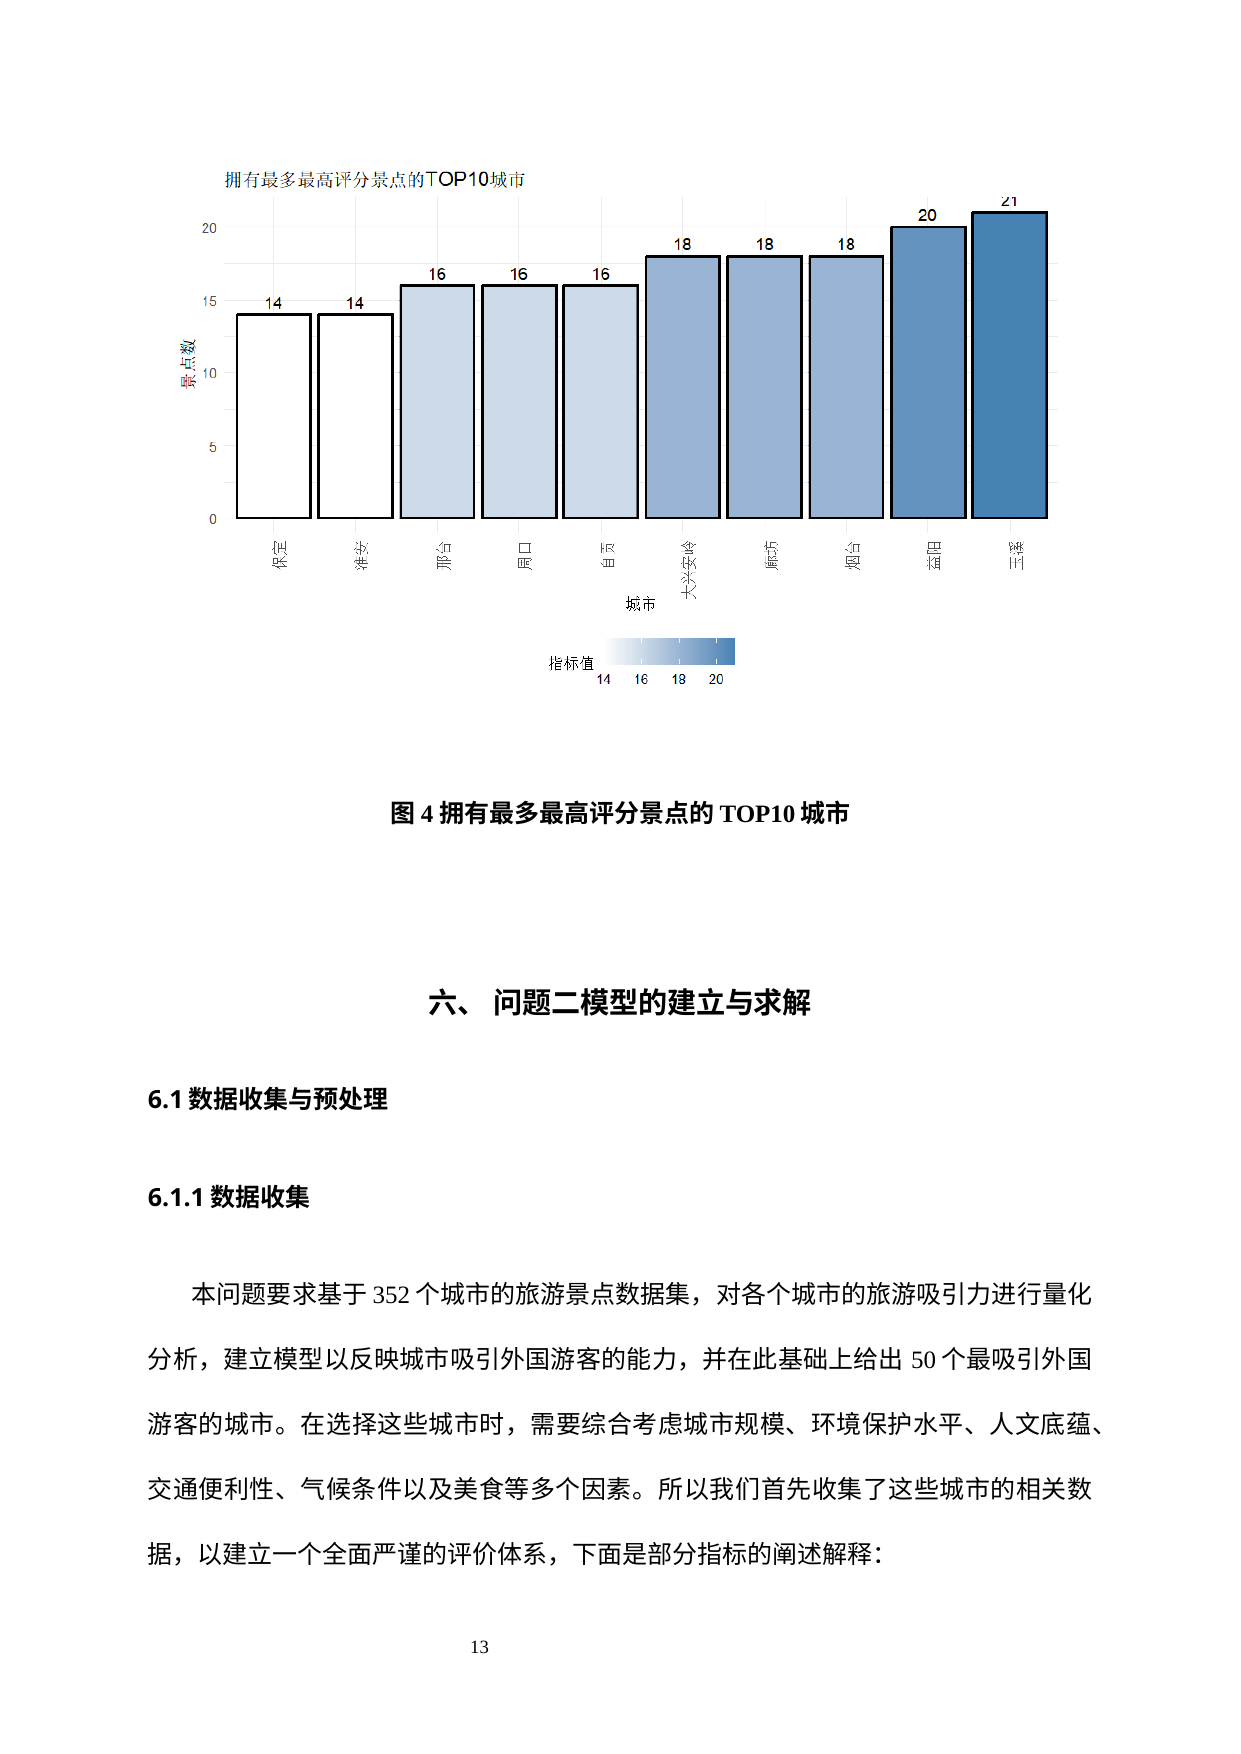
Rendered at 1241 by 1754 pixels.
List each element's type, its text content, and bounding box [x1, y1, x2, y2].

text 6.1.1数据收集 [148, 1163, 1092, 1228]
picture [173, 162, 1067, 703]
text 6.1数据收集与预处理 [148, 1066, 1092, 1131]
text 图 4 拥有最多最高评分景点的TOP10城市 [148, 779, 1092, 844]
text 本问题要求基于352个城市的旅游景点数据集，对各个城市的旅游吸引力进行量化分析，建立模型以反映城市吸引外国游客的能力，并在此基础上给出50个最吸引外国游客的城市。在选择这些城市时，需要综合考虑城市规模、环境保护水平、人文底蕴、交通便利性、气候条件以及美食等多个因素。所以我们首先收集了这些城市的相关数据，以建立一个全面严谨的评价体系，下面是部分指标的阐述解释： [148, 1260, 1092, 1585]
text 六、 问题二模型的建立与求解 [148, 968, 1092, 1033]
